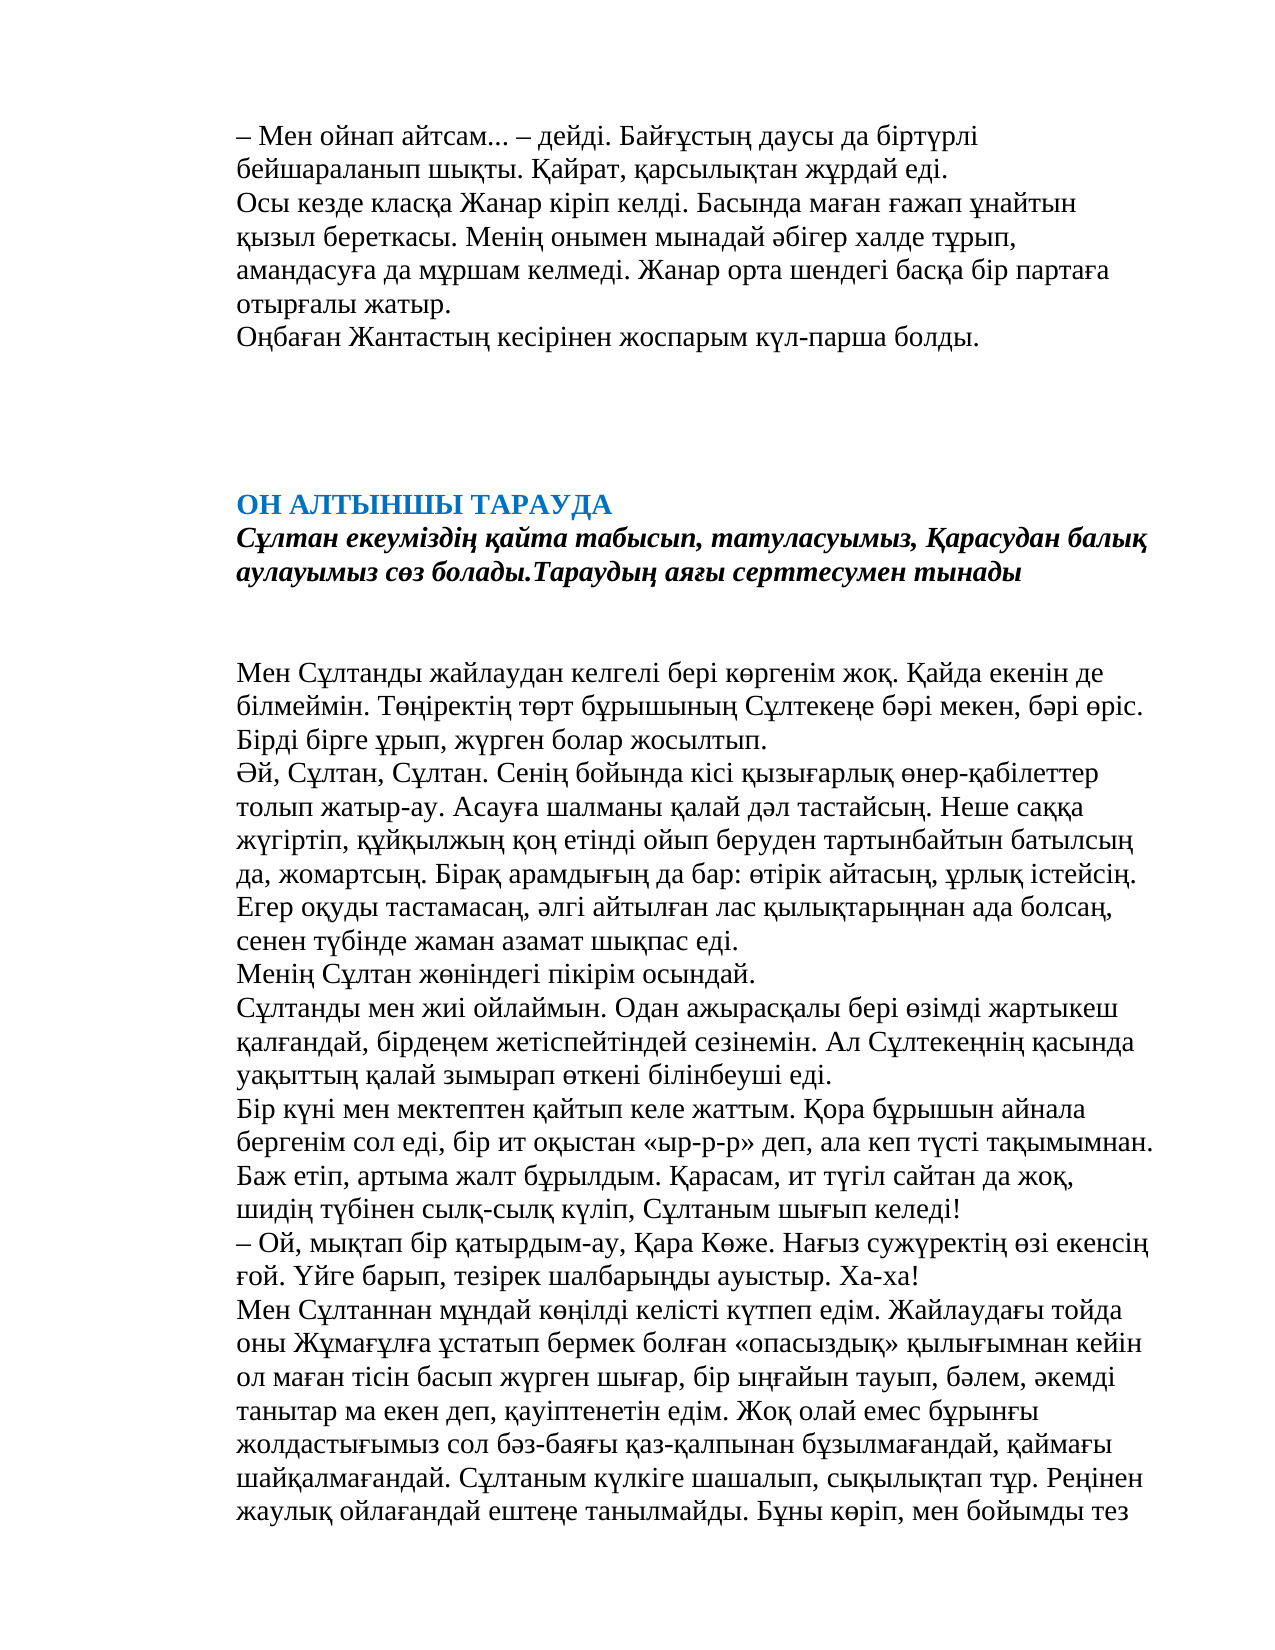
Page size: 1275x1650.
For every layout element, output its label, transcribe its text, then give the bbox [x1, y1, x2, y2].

text Сұлтанды мен жиі ойлаймын. Одан ажырасқалы бері өзімді жартыкеш қалғандай, бірдеңем жетіс­пей­тіндей сезінемін. Ал Сұлтекеңнің қасында уақыттың қалай зымырап өткені білінбеуші еді. [236, 990, 1157, 1091]
text Оңбаған Жантастың кесірінен жоспарым күл-парша болды. [236, 319, 1157, 353]
text Мен Сұлтанды жайлаудан келгелі бері көргенім жоқ. Қайда екенін де білмеймін. Төңіректің төрт бұ­ры­шының Сұлтекеңе бәрі мекен, бәрі өріс. Бірді бірге ұрып, жүрген болар жосылтып. [236, 655, 1157, 755]
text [236, 1292, 1157, 1527]
text Бір күні мен мектептен қайтып келе жаттым. Қора бұ­рышын айнала бергенім сол еді, бір ит оқыстан «ыр-р-р» деп, ала кеп түсті тақымымнан. Баж етіп, артыма жалт бұрылдым. Қарасам, ит түгіл сайтан да жоқ, шидің түбінен сылқ-сылқ күліп, Сұлтаным шығып келеді! [236, 1091, 1157, 1225]
text – Мен ойнап айтсам... – дейді. Байғұстың даусы да біртүрлі бейшараланып шықты. Қайрат, қарсылықтан жұрдай еді. [236, 118, 1157, 185]
text – Ой, мықтап бір қатырдым-ау, Қара Көже. Нағыз сужүректің өзі екенсің ғой. Үйге барып, тезірек шалбарыңды ауыстыр. Ха-ха! [236, 1225, 1157, 1292]
text Менің Сұлтан жөніндегі пікірім осындай. [236, 957, 1157, 990]
text Сұлтан екеуміздің қайта табысып, татуласуымыз, Қарасудан балық аулауымыз сөз болады.Тараудың аяғы серттесумен тынады [236, 521, 1157, 588]
text Әй, Сұлтан, Сұлтан. Сенің бойында кісі қызығарлық өнер-қабілеттер толып жатыр-ау. Асауға шалманы­ қалай дәл тастайсың. Неше саққа жүгіртіп, құйқылжың­ қоң етінді ойып беруден тартынбайтын батылсың да, жо­мартсың. Бірақ арамдығың да бар: өтірік айтасың, ұрлық істейсің. Егер оқуды тастамасаң, әлгі айтылған лас қылықтарыңнан ада болсаң, сенен түбінде жаман азамат шықпас еді. [236, 755, 1157, 957]
text Осы кезде класқа Жанар кіріп келді. Басында маған­ ғажап ұнайтын қызыл береткасы. Менің онымен мына­дай әбігер халде тұрып, амандасуға да мұршам келмеді. Жанар орта шендегі басқа бір партаға отырғалы жатыр. [236, 185, 1157, 319]
text ОН АЛТЫНШЫ ТАРАУДА [236, 487, 1157, 521]
